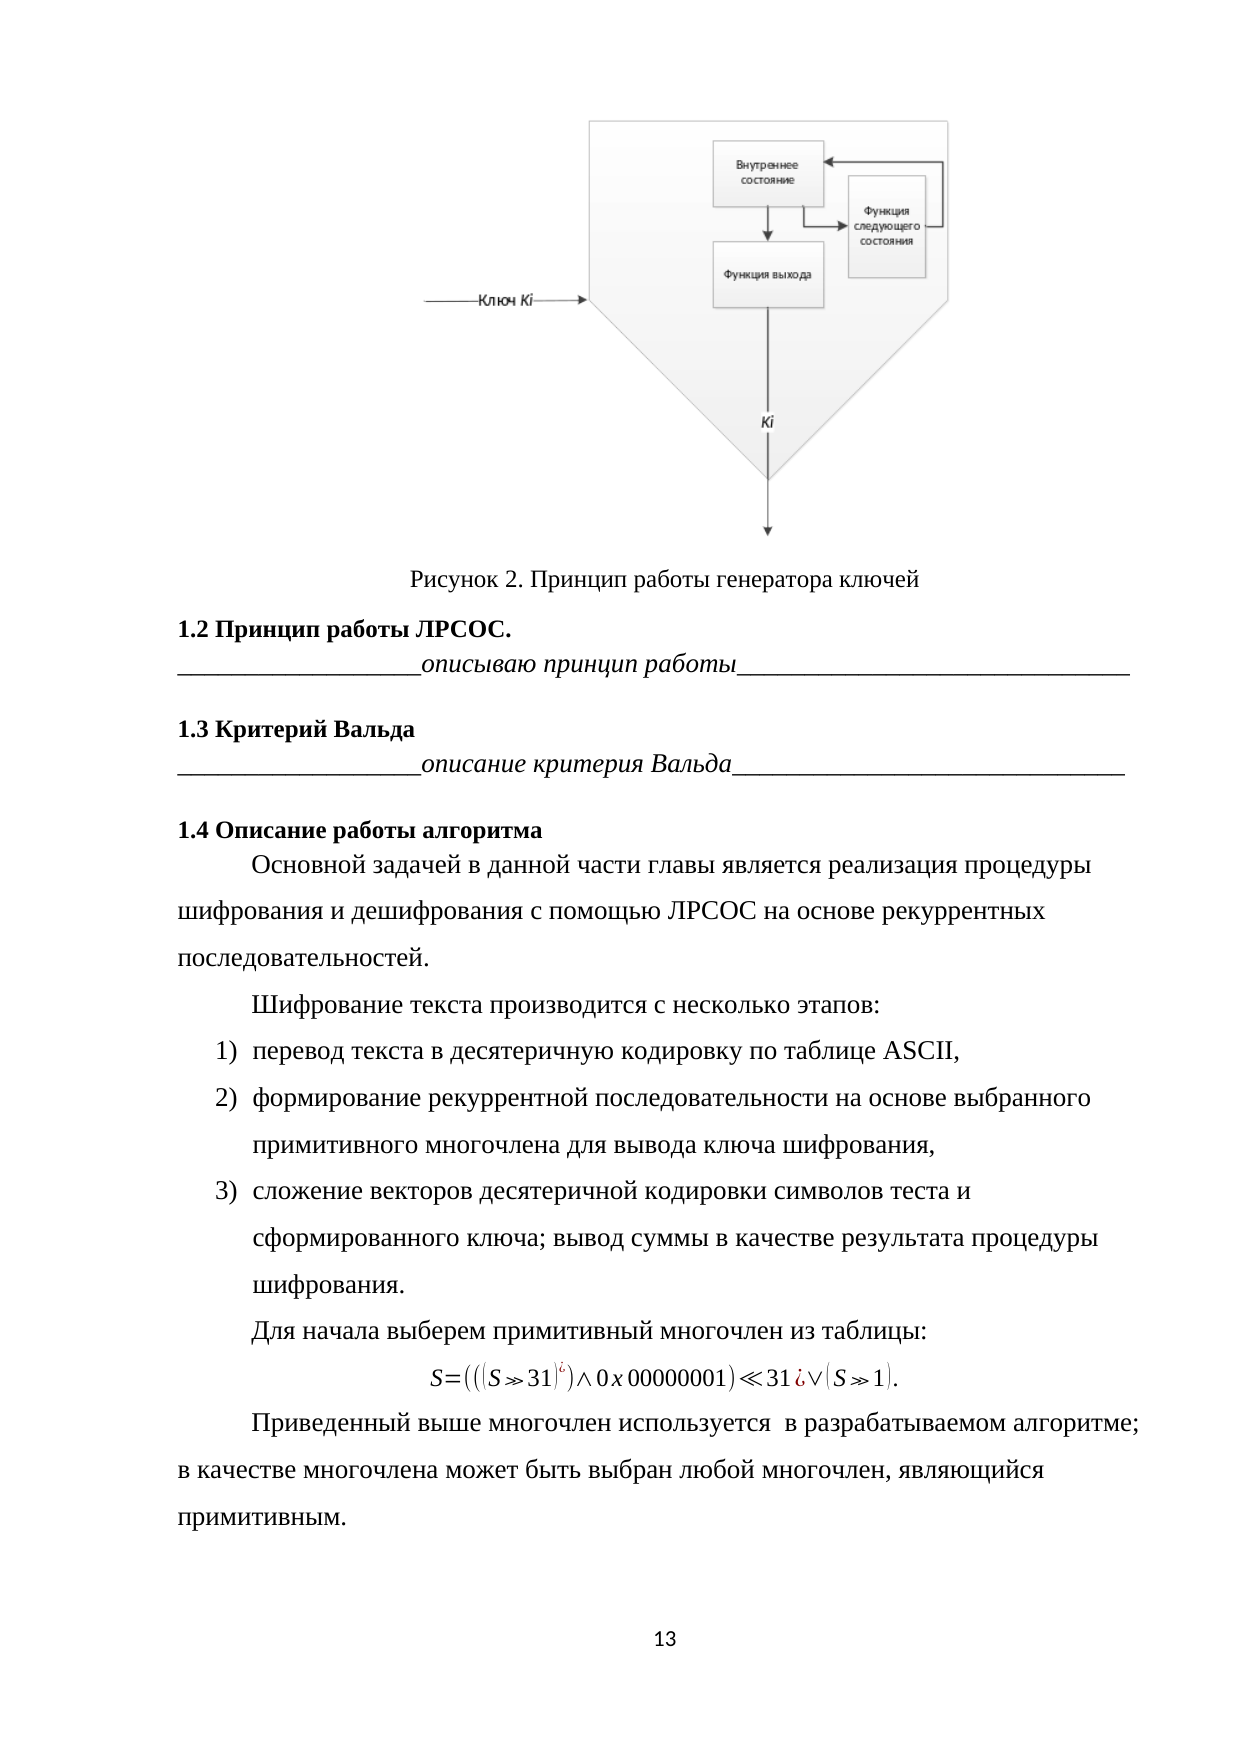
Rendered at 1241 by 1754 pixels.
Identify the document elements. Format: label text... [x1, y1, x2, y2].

text __________________описание критерия Вальда_____________________________ [177, 747, 1152, 778]
list формирование рекуррентной последовательности на основе выбранного примитивного многочлена для вывода ключа шифрования, [215, 1081, 1152, 1159]
text Основной задачей в данной части главы является реализация процедуры шифрования и дешифрования с помощью ЛРСОС на основе рекуррентных последовательностей. [177, 848, 1152, 972]
text Для начала выберем примитивный многочлен из таблицы: [177, 1314, 1152, 1346]
text Рисунок 2. Принцип работы генератора ключей [177, 564, 1152, 593]
list сложение векторов десятеричной кодировки символов теста и сформированного ключа; вывод суммы в качестве результата процедуры шифрования. [215, 1174, 1152, 1299]
subtitle 1.4 Описание работы алгоритма [177, 815, 1152, 843]
text __________________описываю принцип работы_____________________________ [177, 647, 1152, 678]
text Шифрование текста производится с несколько этапов: [177, 988, 1152, 1019]
text Приведенный выше многочлен используется в разрабатываемом алгоритме; в качестве многочлена может быть выбран любой многочлен, являющийся примитивным. [177, 1407, 1152, 1531]
list перевод текста в десятеричную кодировку по таблице ASCII, [215, 1034, 1152, 1066]
subtitle 1.2 Принцип работы ЛРСОС. [177, 614, 1152, 642]
subtitle 1.3 Критерий Вальда [177, 714, 1152, 743]
